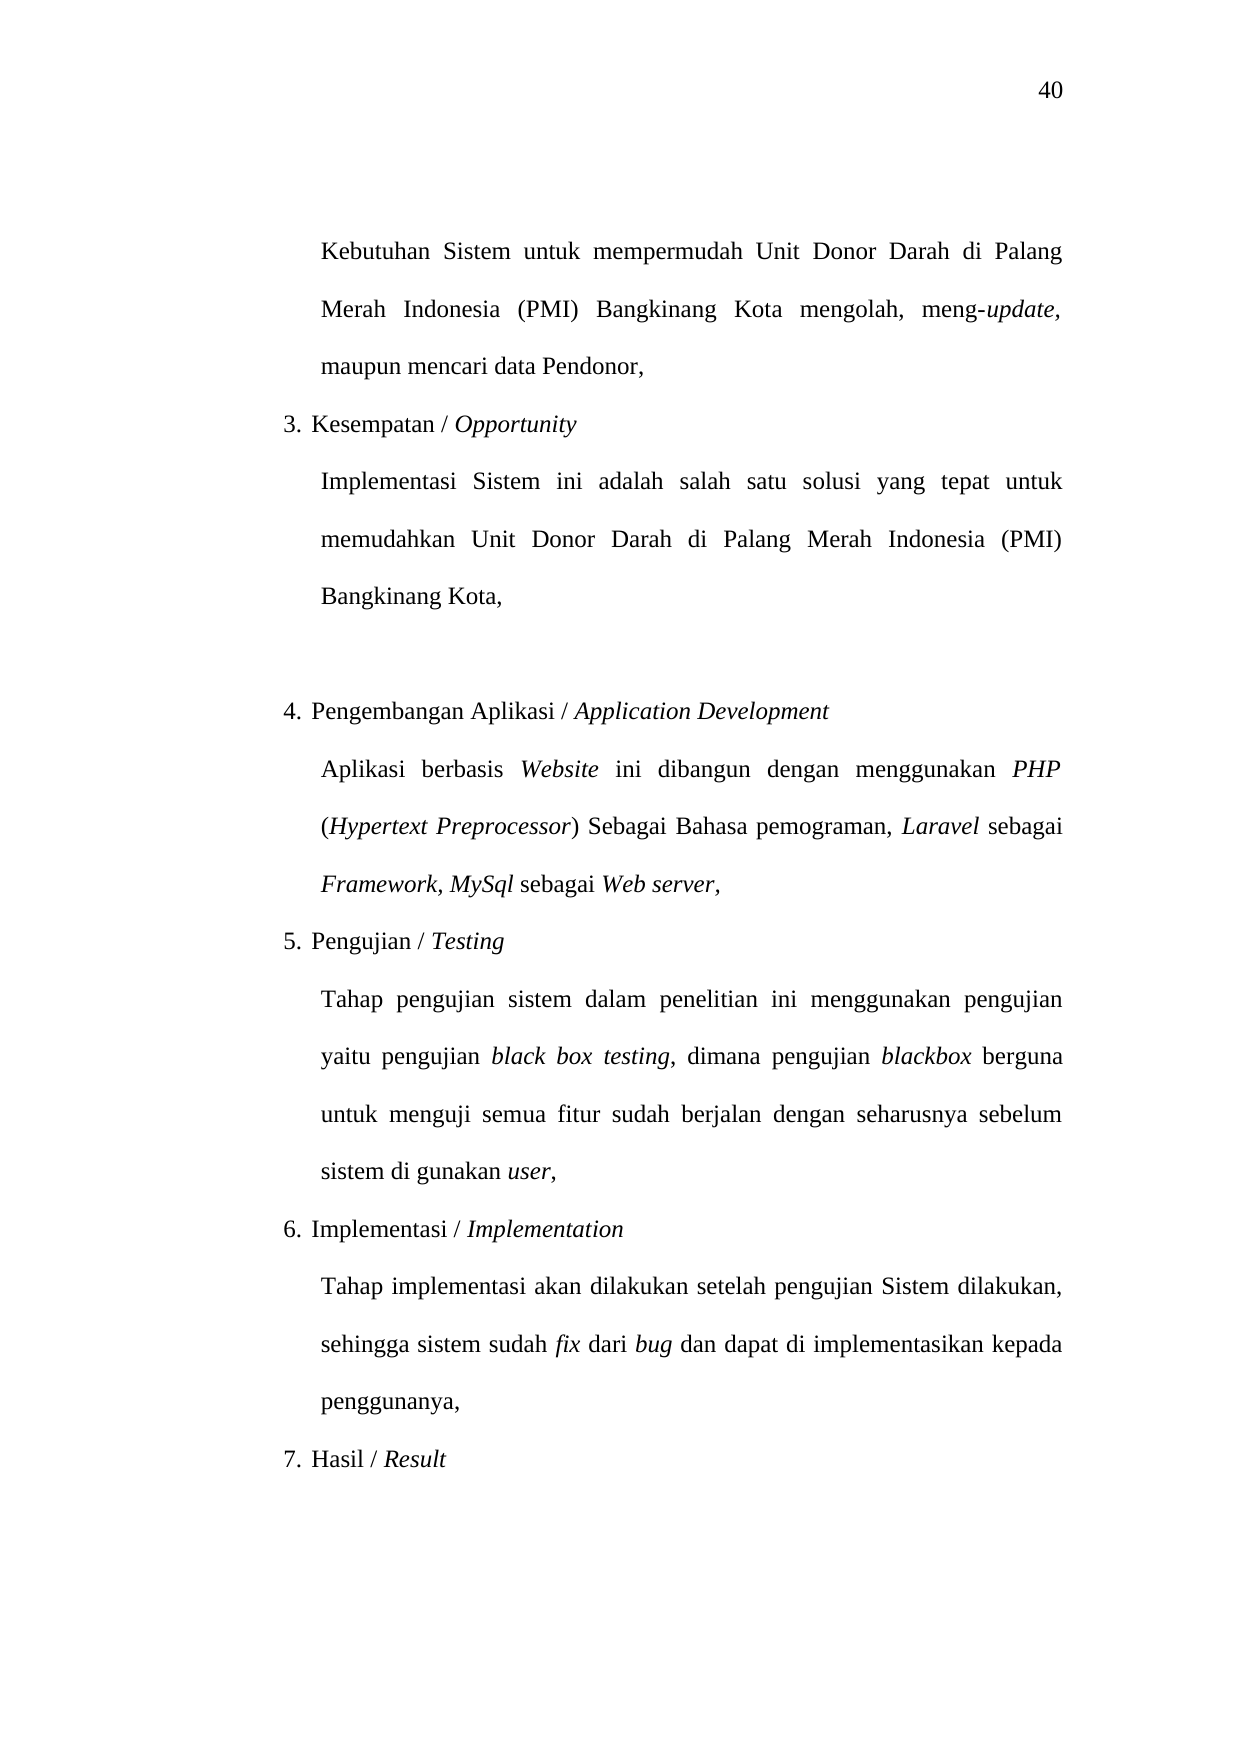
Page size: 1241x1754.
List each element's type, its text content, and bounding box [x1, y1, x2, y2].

list Hasil / Result [283, 1444, 1063, 1472]
text Tahap pengujian sistem dalam penelitian ini menggunakan pengujian yaitu pengujian black box testing, dimana pengujian blackbox berguna untuk menguji semua fitur sudah berjalan dengan seharusnya sebelum sistem di gunakan user, [321, 984, 1063, 1185]
list Kesempatan / Opportunity [283, 409, 1063, 437]
text Aplikasi berbasis Website ini dibangun dengan menggunakan PHP (Hypertext Preprocessor) Sebagai Bahasa pemograman, Laravel sebagai Framework, MySql sebagai Web server, [321, 754, 1063, 897]
text Kebutuhan Sistem untuk mempermudah Unit Donor Darah di Palang Merah Indonesia (PMI) Bangkinang Kota mengolah, meng-update, maupun mencari data Pendonor, [321, 236, 1063, 380]
list Pengembangan Aplikasi / Application Development [283, 696, 1063, 725]
list Pengujian / Testing [283, 926, 1063, 955]
text Tahap implementasi akan dilakukan setelah pengujian Sistem dilakukan, sehingga sistem sudah fix dari bug dan dapat di implementasikan kepada penggunanya, [321, 1271, 1063, 1415]
text Implementasi Sistem ini adalah salah satu solusi yang tepat untuk memudahkan Unit Donor Darah di Palang Merah Indonesia (PMI) Bangkinang Kota, [321, 466, 1063, 610]
list Implementasi / Implementation [283, 1214, 1063, 1242]
